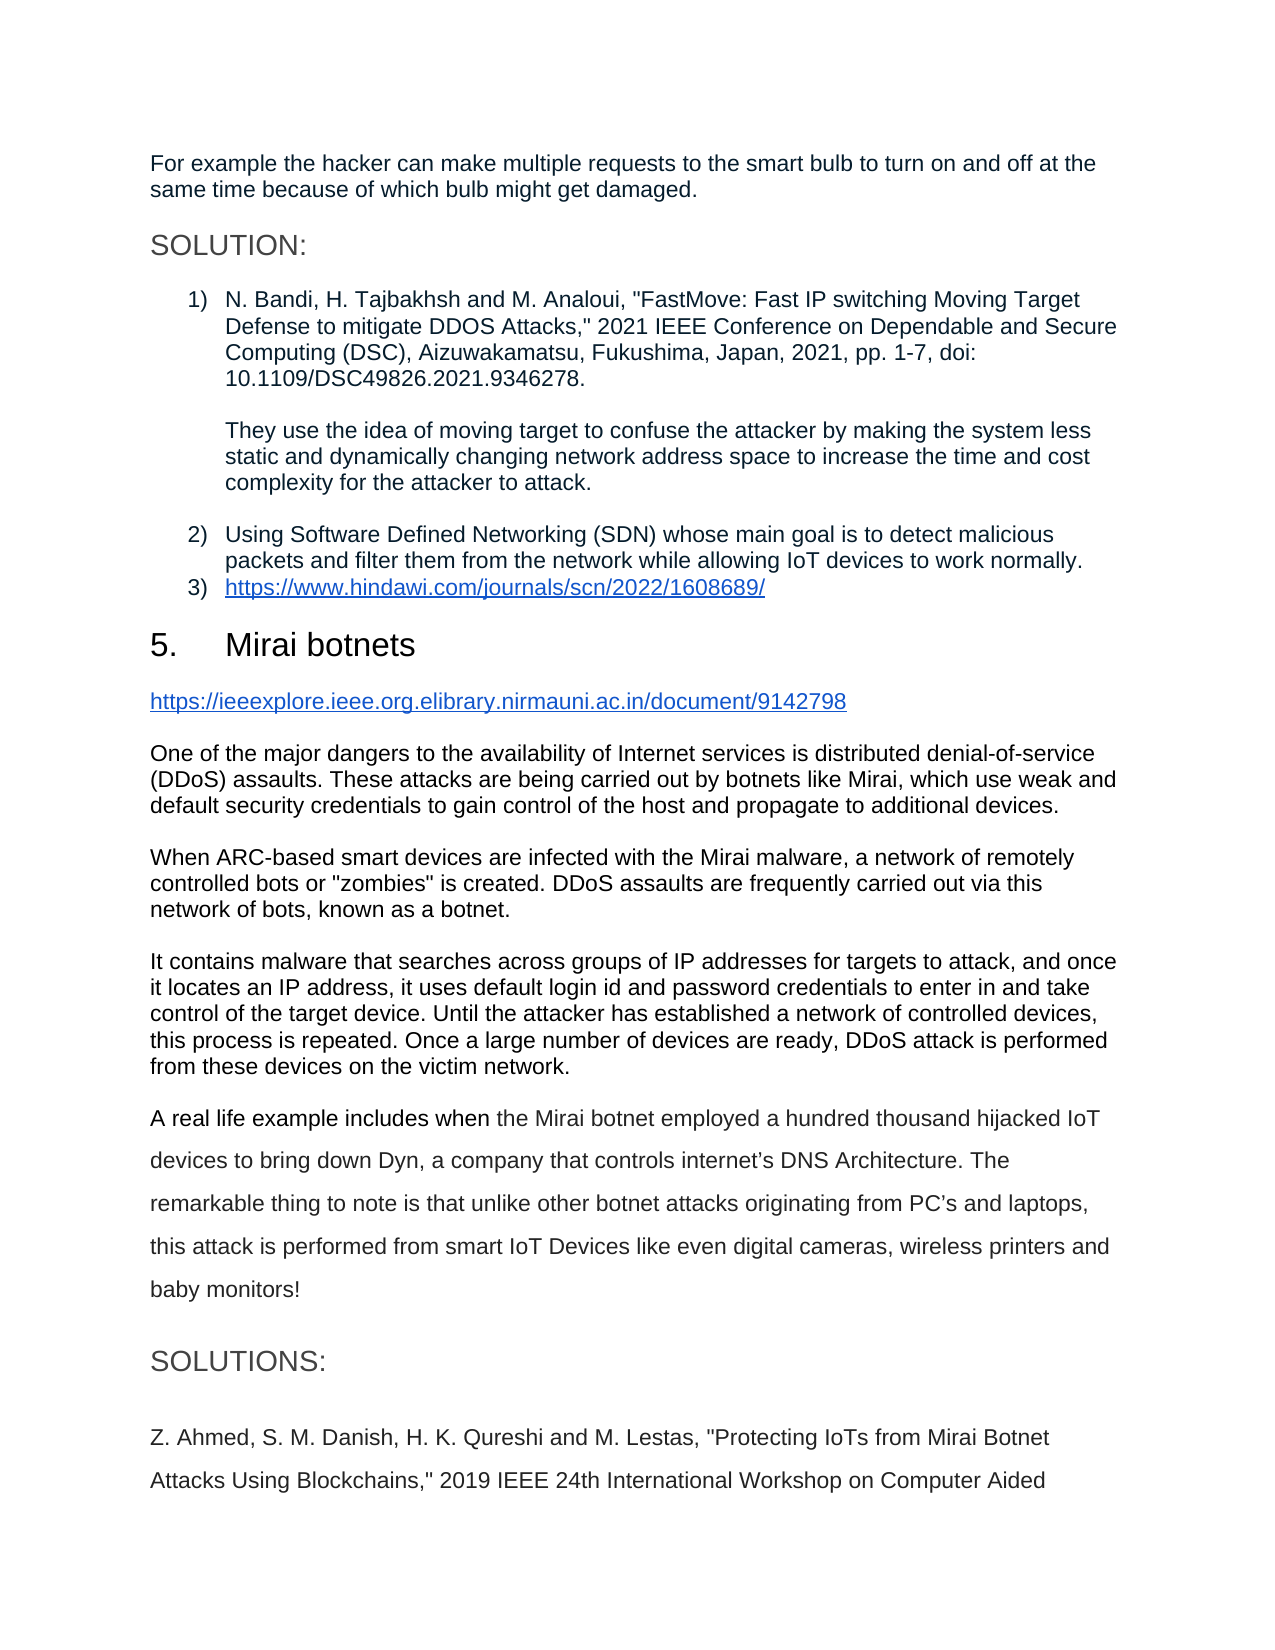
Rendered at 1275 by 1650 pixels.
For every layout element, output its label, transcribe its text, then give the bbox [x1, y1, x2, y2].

list Using Software Defined Networking (SDN) whose main goal is to detect malicious packets and filter them from the network while allowing IoT devices to work normally. [187, 521, 1125, 573]
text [150, 1424, 1125, 1493]
text One of the major dangers to the availability of Internet services is distributed denial-of-service (DDoS) assaults. These attacks are being carried out by botnets like Mirai, which use weak and default security credentials to gain control of the host and propagate to additional devices. [150, 739, 1125, 819]
subtitle SOLUTIONS: [150, 1344, 1125, 1378]
subtitle 5. Mirai botnets [150, 625, 1125, 663]
list N. Bandi, H. Tajbakhsh and M. Analoui, "FastMove: Fast IP switching Moving Target Defense to mitigate DDOS Attacks," 2021 IEEE Conference on Dependable and Secure Computing (DSC), Aizuwakamatsu, Fukushima, Japan, 2021, pp. 1-7, doi: 10.1109/DSC49826.2021.9346278. [187, 286, 1125, 392]
text For example the hacker can make multiple requests to the smart bulb to turn on and off at the same time because of which bulb might get damaged. [150, 150, 1125, 203]
text When ARC-based smart devices are infected with the Mirai malware, a network of remotely controlled bots or "zombies" is created. DDoS assaults are frequently carried out via this network of bots, known as a botnet. [150, 844, 1125, 923]
subtitle SOLUTION: [150, 228, 1125, 261]
text It contains malware that searches across groups of IP addresses for targets to attack, and once it locates an IP address, it uses default login id and password credentials to enter in and take control of the target device. Until the attacker has established a network of controlled devices, this process is repeated. Once a large number of devices are ready, DDoS attack is performed from these devices on the victim network. [150, 948, 1125, 1079]
text They use the idea of moving target to confuse the attacker by making the system less static and dynamically changing network address space to increase the time and cost complexity for the attacker to attack. [225, 417, 1125, 496]
list https://www.hindawi.com/journals/scn/2022/1608689/ [187, 573, 1125, 600]
text https://ieeexplore.ieee.org.elibrary.nirmauni.ac.in/document/9142798 [150, 688, 1125, 714]
text A real life example includes when the Mirai botnet employed a hundred thousand hijacked IoT devices to bring down Dyn, a company that controls internet’s DNS Architecture. The remarkable thing to note is that unlike other botnet attacks originating from PC’s and laptops, this attack is performed from smart IoT Devices like even digital cameras, wireless printers and baby monitors! [150, 1104, 1125, 1302]
